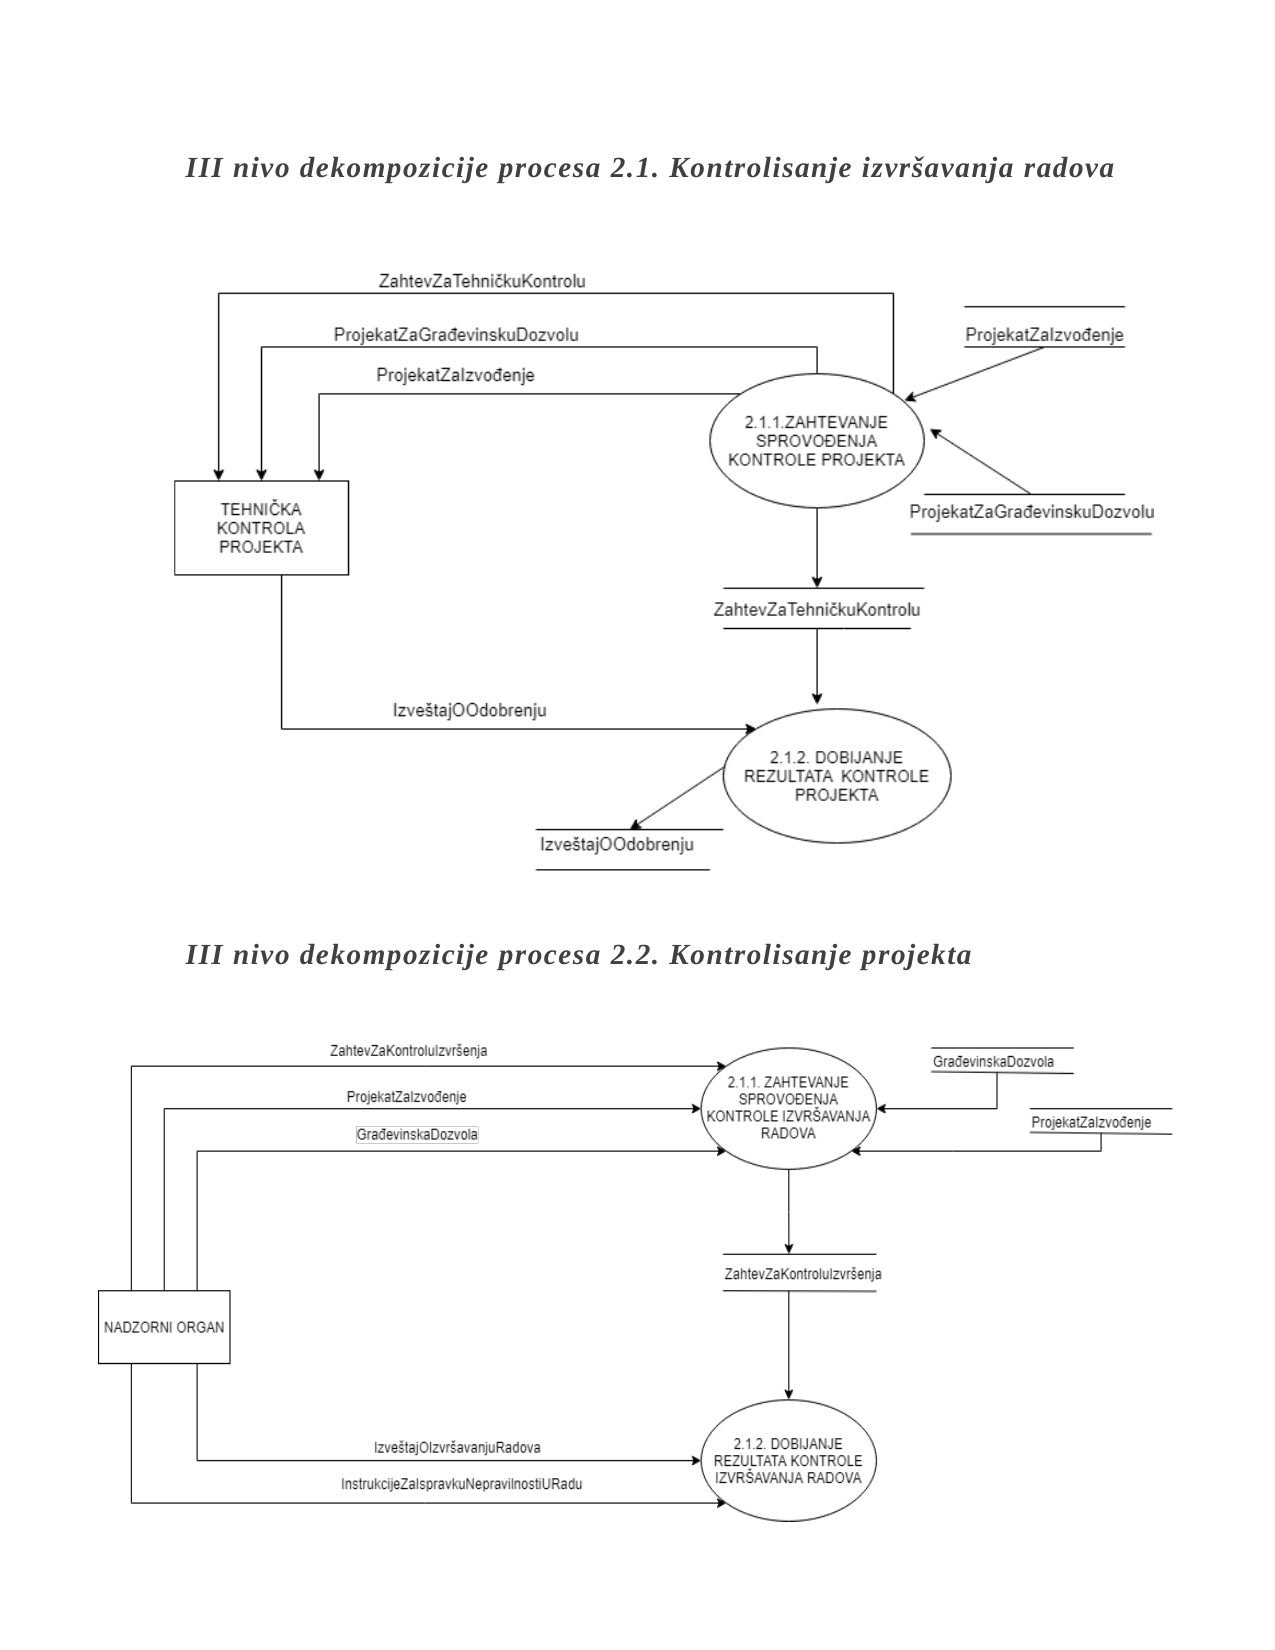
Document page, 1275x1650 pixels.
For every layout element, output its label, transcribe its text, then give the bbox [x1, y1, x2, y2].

picture [174, 266, 1154, 872]
picture [98, 1039, 1174, 1522]
subtitle III nivo dekompozicije procesa 2.1. Kontrolisanje izvršavanja radova [150, 150, 1125, 183]
subtitle III nivo dekompozicije procesa 2.2. Kontrolisanje projekta [150, 937, 1125, 971]
